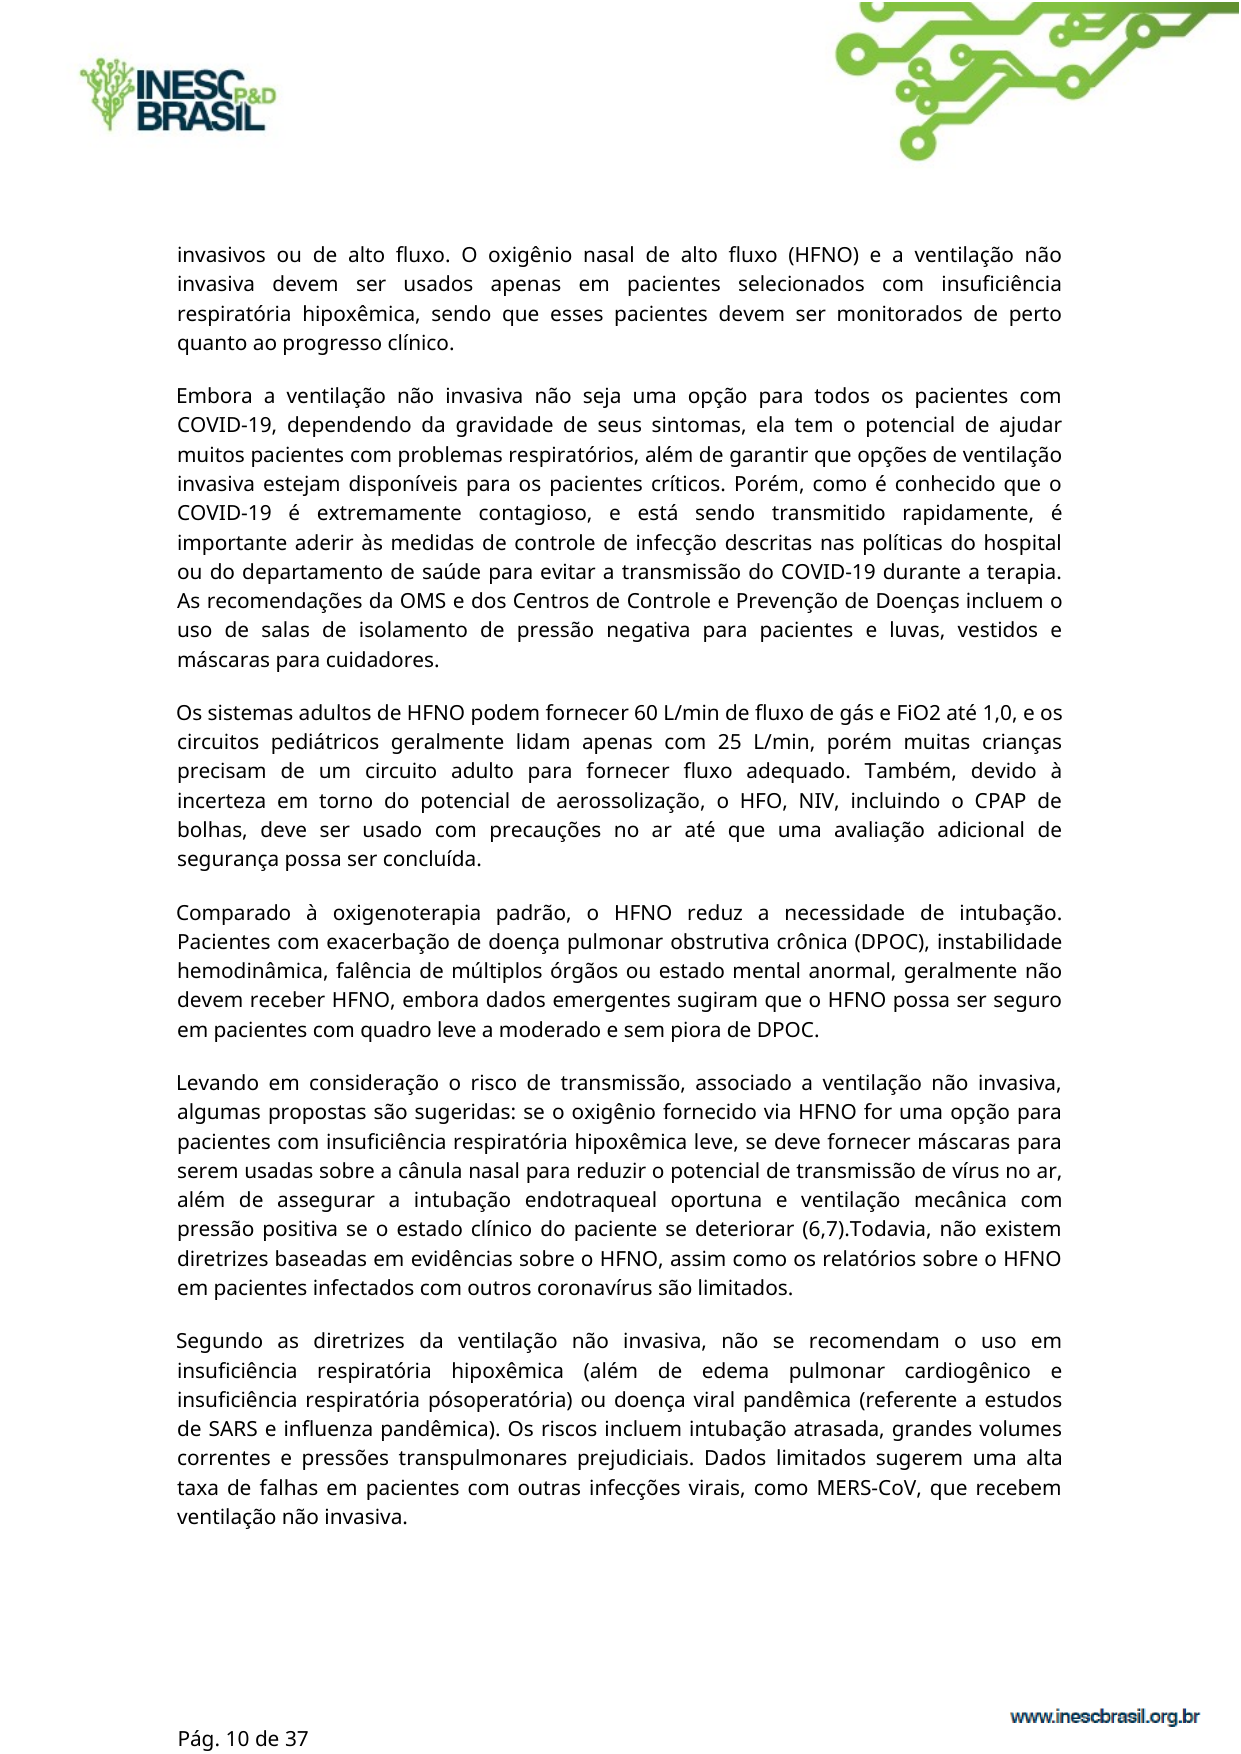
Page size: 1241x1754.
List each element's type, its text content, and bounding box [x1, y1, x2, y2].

text Embora a ventilação não invasiva não seja uma opção para todos os pacientes com COVID-19, dependendo da gravidade de seus sintomas, ela tem o potencial de ajudar muitos pacientes com problemas respiratórios, além de garantir que opções de ventilação invasiva estejam disponíveis para os pacientes críticos. Porém, como é conhecido que o COVID-19 é extremamente contagioso, e está sendo transmitido rapidamente, é importante aderir às medidas de controle de infecção descritas nas políticas do hospital ou do departamento de saúde para evitar a transmissão do COVID-19 durante a terapia. As recomendações da OMS e dos Centros de Controle e Prevenção de Doenças incluem o uso de salas de isolamento de pressão negativa para pacientes e luvas, vestidos e máscaras para cuidadores. [176, 381, 1063, 673]
picture [2, 2, 1239, 171]
text Os sistemas adultos de HFNO podem fornecer 60 L/min de fluxo de gás e FiO2 até 1,0, e os circuitos pediátricos geralmente lidam apenas com 25 L/min, porém muitas crianças precisam de um circuito adulto para fornecer fluxo adequado. Também, devido à incerteza em torno do potencial de aerossolização, o HFO, NIV, incluindo o CPAP de bolhas, deve ser usado com precauções no ar até que uma avaliação adicional de segurança possa ser concluída. [176, 698, 1063, 873]
text Comparado à oxigenoterapia padrão, o HFNO reduz a necessidade de intubação. Pacientes com exacerbação de doença pulmonar obstrutiva crônica (DPOC), instabilidade hemodinâmica, falência de múltiplos órgãos ou estado mental anormal, geralmente não devem receber HFNO, embora dados emergentes sugiram que o HFNO possa ser seguro em pacientes com quadro leve a moderado e sem piora de DPOC. [176, 898, 1063, 1043]
picture [25, 1694, 1238, 1754]
text Segundo as diretrizes da ventilação não invasiva, não se recomendam o uso em insuficiência respiratória hipoxêmica (além de edema pulmonar cardiogênico e insuficiência respiratória pósoperatória) ou doença viral pandêmica (referente a estudos de SARS e influenza pandêmica). Os riscos incluem intubação atrasada, grandes volumes correntes e pressões transpulmonares prejudiciais. Dados limitados sugerem uma alta taxa de falhas em pacientes com outras infecções virais, como MERS-CoV, que recebem ventilação não invasiva. [176, 1326, 1063, 1531]
text Levando em consideração o risco de transmissão, associado a ventilação não invasiva, algumas propostas são sugeridas: se o oxigênio fornecido via HFNO for uma opção para pacientes com insuficiência respiratória hipoxêmica leve, se deve fornecer máscaras para serem usadas sobre a cânula nasal para reduzir o potencial de transmissão de vírus no ar, além de assegurar a intubação endotraqueal oportuna e ventilação mecânica com pressão positiva se o estado clínico do paciente se deteriorar (6,7).Todavia, não existem diretrizes baseadas em evidências sobre o HFNO, assim como os relatórios sobre o HFNO em pacientes infectados com outros coronavírus são limitados. [176, 1068, 1063, 1302]
